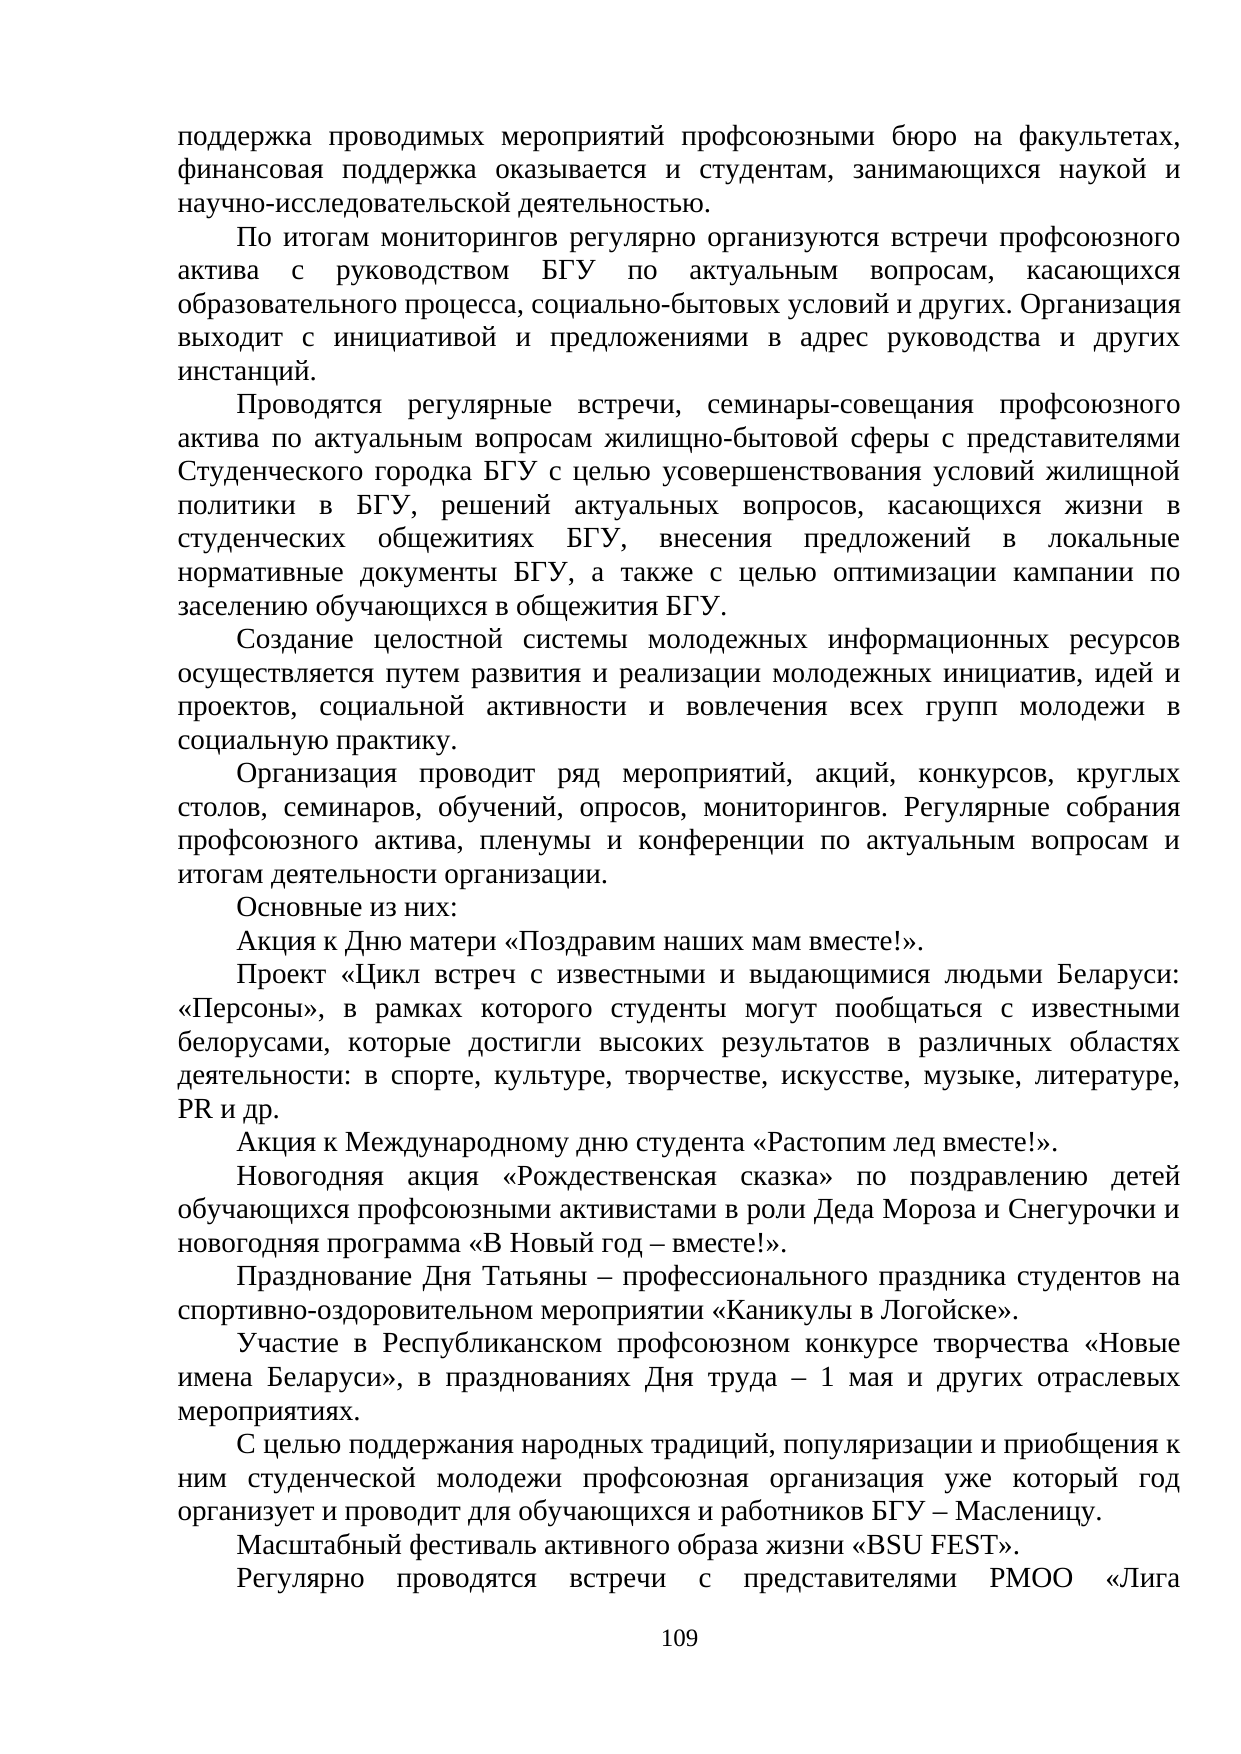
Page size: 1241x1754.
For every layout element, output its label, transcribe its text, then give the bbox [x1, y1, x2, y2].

text Акция к Международному дню студента «Растопим лед вместе!». [177, 1124, 1181, 1158]
text Создание целостной системы молодежных информационных ресурсов осуществляется путем развития и реализации молодежных инициатив, идей и проектов, социальной активности и вовлечения всех групп молодежи в социальную практику. [177, 621, 1181, 755]
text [177, 1560, 1181, 1594]
text Новогодняя акция «Рождественская сказка» по поздравлению детей обучающихся профсоюзными активистами в роли Деда Мороза и Снегурочки и новогодняя программа «В Новый год – вместе!». [177, 1158, 1181, 1258]
text По итогам мониторингов регулярно организуются встречи профсоюзного актива с руководством БГУ по актуальным вопросам, касающихся образовательного процесса, социально-бытовых условий и других. Организация выходит с инициативой и предложениями в адрес руководства и других инстанций. [177, 219, 1181, 386]
text Масштабный фестиваль активного образа жизни «BSU FEST». [177, 1527, 1181, 1560]
text Основные из них: [177, 889, 1181, 923]
text Проект «Цикл встреч с известными и выдающимися людьми Беларуси: «Персоны», в рамках которого студенты могут пообщаться с известными белорусами, которые достигли высоких результатов в различных областях деятельности: в спорте, культуре, творчестве, искусстве, музыке, литературе, PR и др. [177, 957, 1181, 1124]
text Участие в Республиканском профсоюзном конкурсе творчества «Новые имена Беларуси», в празднованиях Дня труда – 1 мая и других отраслевых мероприятиях. [177, 1326, 1181, 1426]
text Празднование Дня Татьяны – профессионального праздника студентов на спортивно-оздоровительном мероприятии «Каникулы в Логойске». [177, 1258, 1181, 1326]
text Проводятся регулярные встречи, семинары-совещания профсоюзного актива по актуальным вопросам жилищно-бытовой сферы с представителями Студенческого городка БГУ с целью усовершенствования условий жилищной политики в БГУ, решений актуальных вопросов, касающихся жизни в студенческих общежитиях БГУ, внесения предложений в локальные нормативные документы БГУ, а также с целью оптимизации кампании по заселению обучающихся в общежития БГУ. [177, 386, 1181, 621]
text Организация проводит ряд мероприятий, акций, конкурсов, круглых столов, семинаров, обучений, опросов, мониторингов. Регулярные собрания профсоюзного актива, пленумы и конференции по актуальным вопросам и итогам деятельности организации. [177, 755, 1181, 889]
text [177, 118, 1181, 219]
text Акция к Дню матери «Поздравим наших мам вместе!». [177, 923, 1181, 957]
text С целью поддержания народных традиций, популяризации и приобщения к ним студенческой молодежи профсоюзная организация уже который год организует и проводит для обучающихся и работников БГУ – Масленицу. [177, 1426, 1181, 1527]
